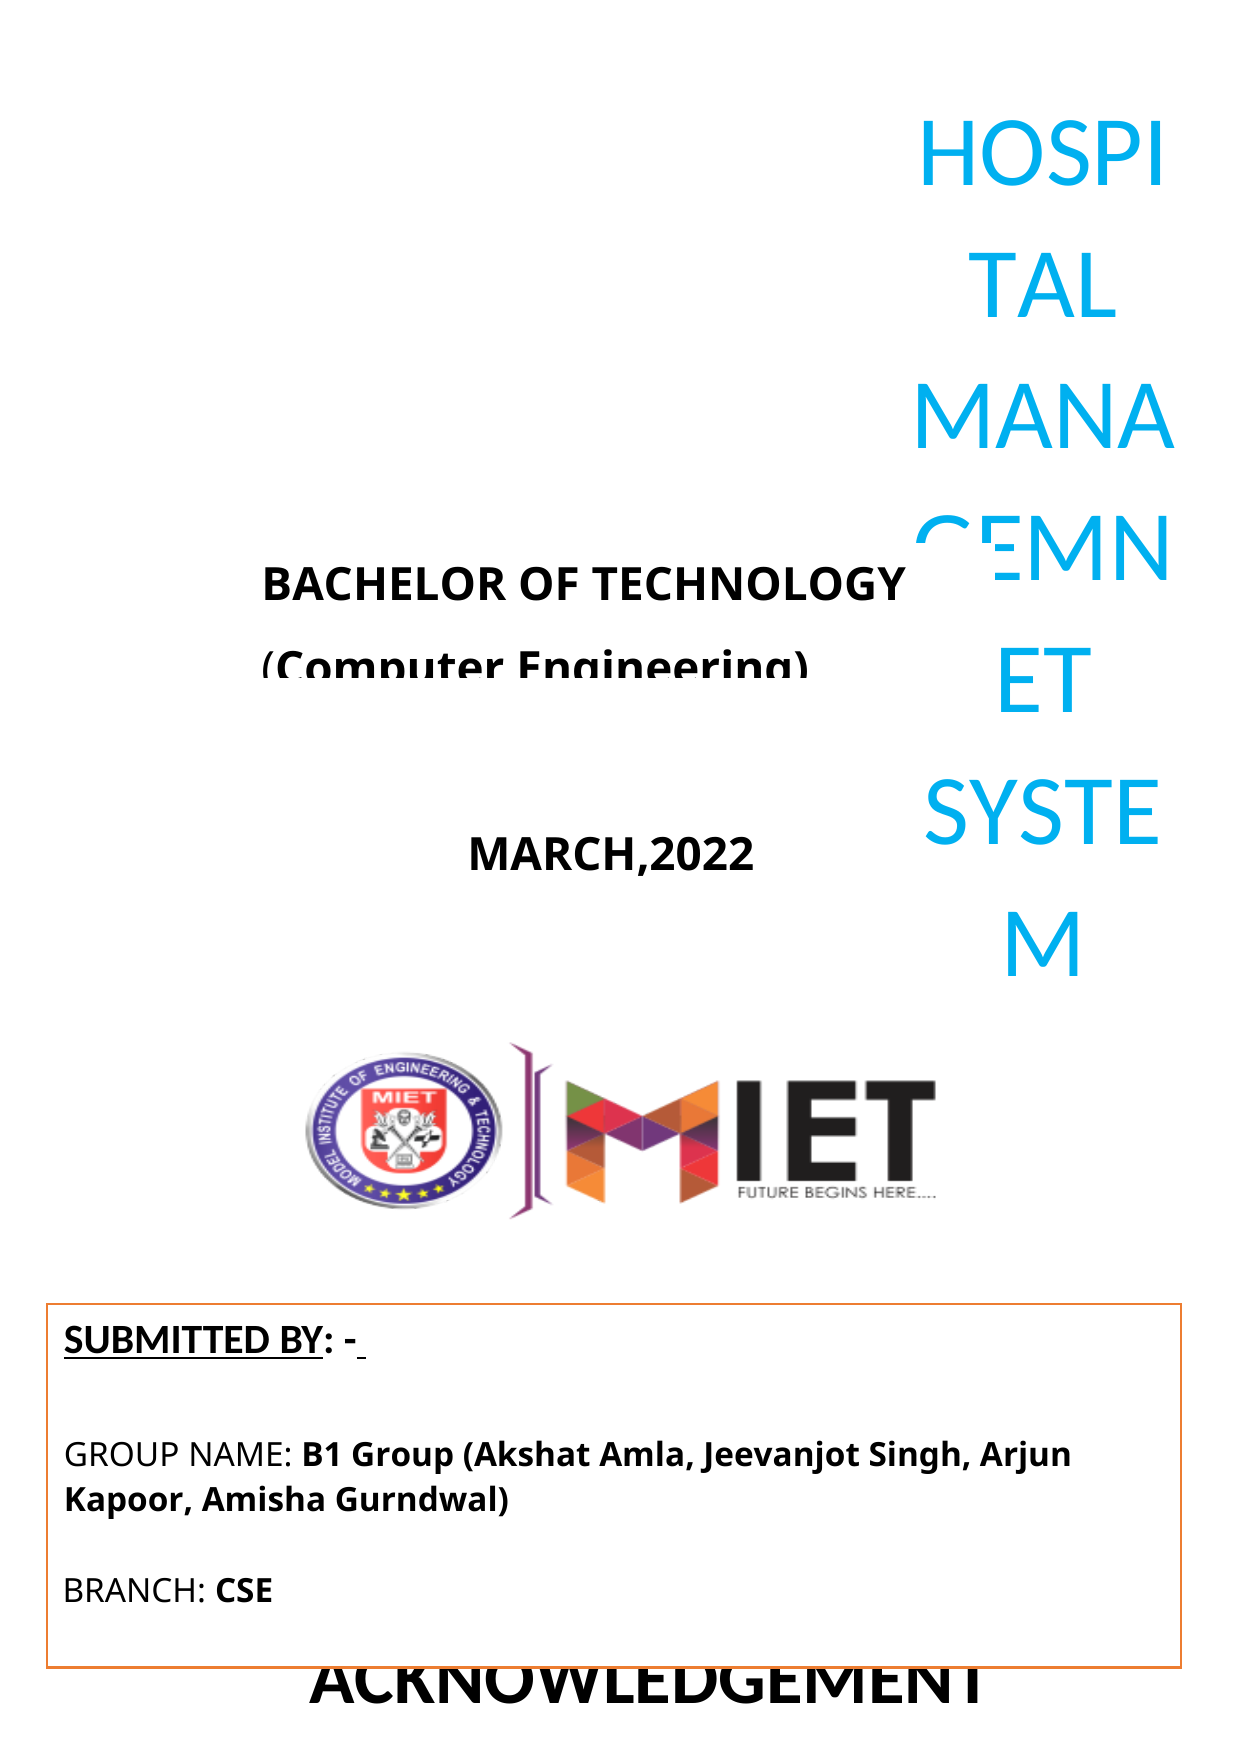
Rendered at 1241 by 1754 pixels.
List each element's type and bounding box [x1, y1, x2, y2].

picture [285, 1026, 955, 1236]
